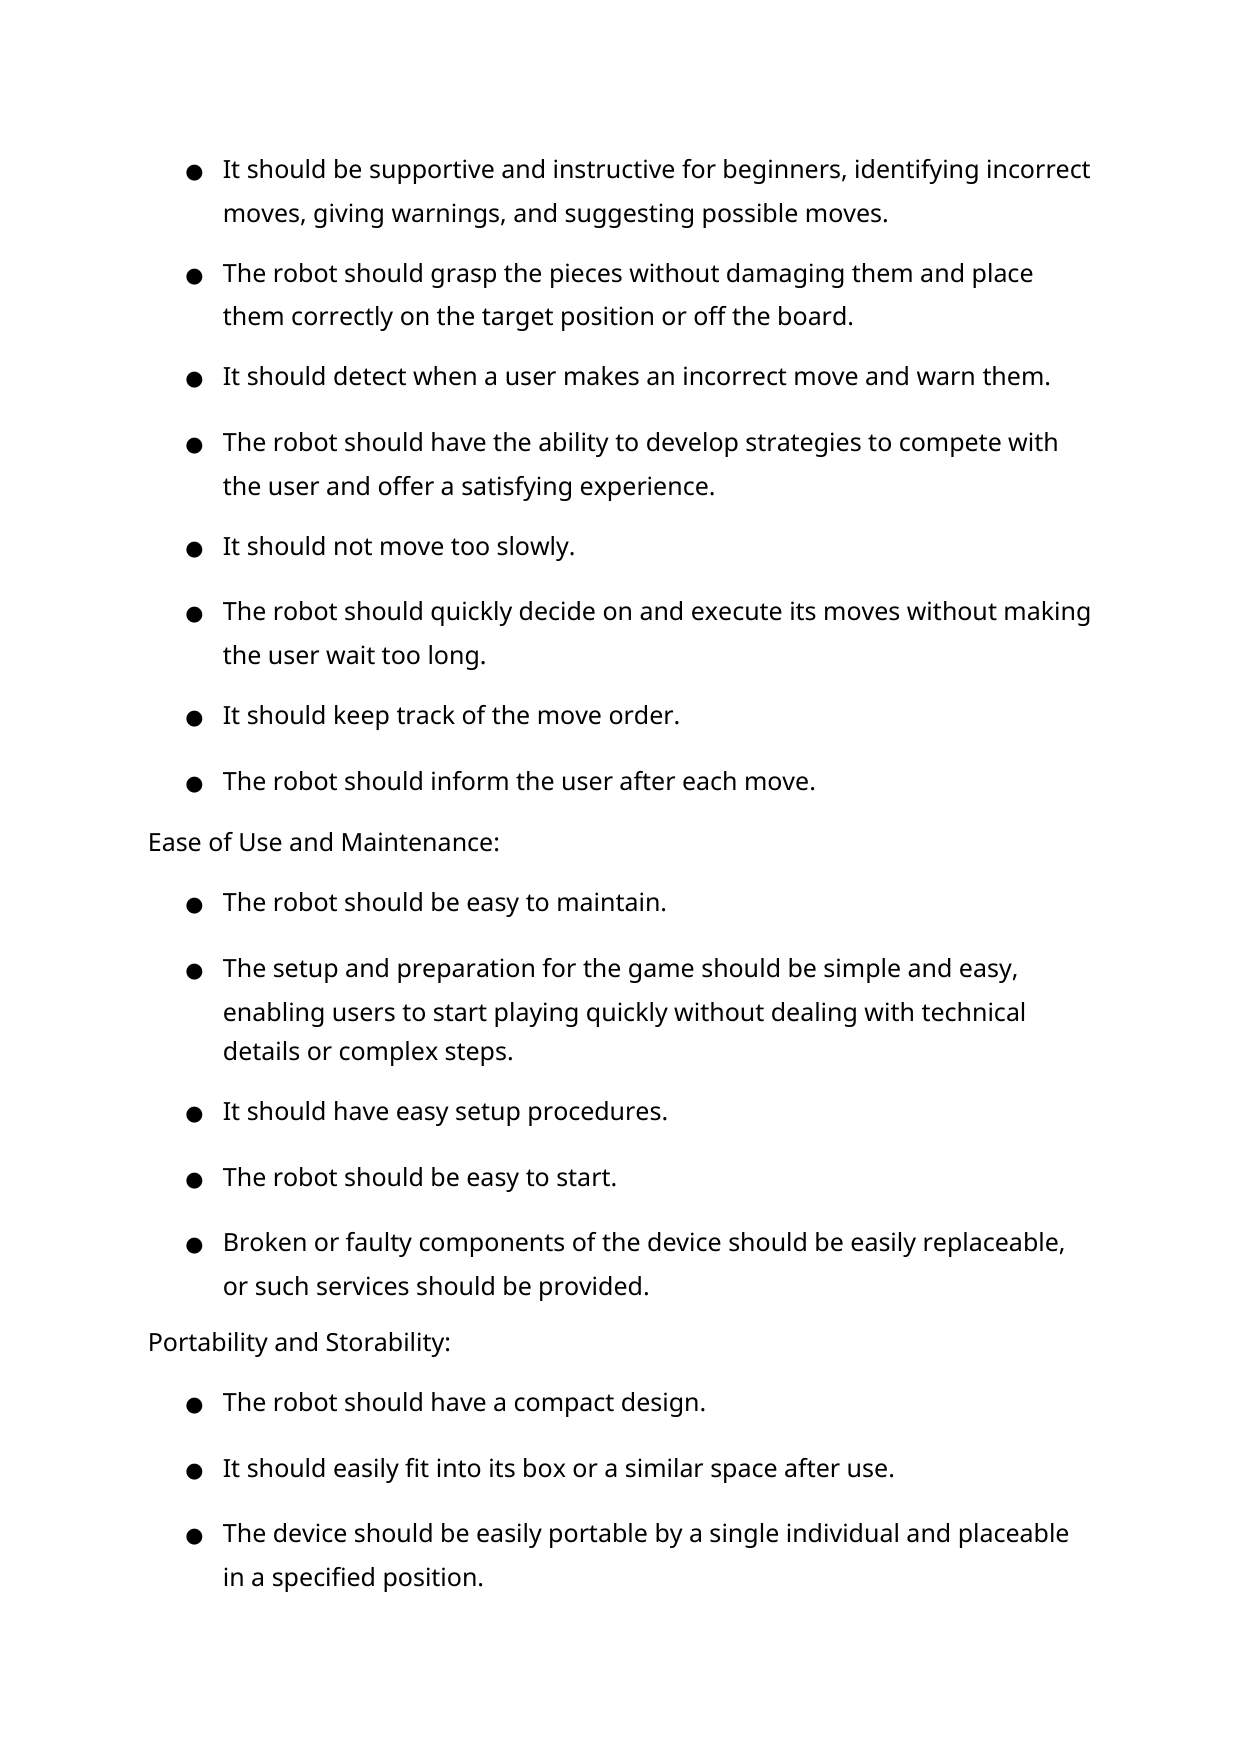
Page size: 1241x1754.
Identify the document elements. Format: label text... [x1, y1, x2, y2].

list The robot should have the ability to develop strategies to compete with the user and offer a satisfying experience. [185, 421, 1093, 502]
list It should easily fit into its box or a similar space after use. [185, 1446, 1093, 1489]
list Broken or faulty components of the device should be easily replaceable, or such services should be provided. [185, 1221, 1093, 1303]
list It should not move too slowly. [185, 524, 1093, 567]
list It should have easy setup procedures. [185, 1089, 1093, 1132]
text Portability and Storability: [148, 1324, 1093, 1359]
list It should detect when a user makes an incorrect move and warn them. [185, 355, 1093, 398]
list The robot should quickly decide on and execute its moves without making the user wait too long. [185, 590, 1093, 672]
list It should keep track of the move order. [185, 694, 1093, 736]
list The robot should grasp the pieces without damaging them and place them correctly on the target position or off the board. [185, 251, 1093, 333]
list The robot should inform the user after each move. [185, 759, 1093, 802]
list It should be supportive and instructive for beginners, identifying incorrect moves, giving warnings, and suggesting possible moves. [185, 148, 1093, 229]
list The robot should be easy to maintain. [185, 881, 1093, 924]
list The robot should be easy to start. [185, 1155, 1093, 1198]
list The device should be easily portable by a single individual and placeable in a specified position. [185, 1512, 1093, 1594]
list The robot should have a compact design. [185, 1380, 1093, 1423]
text Ease of Use and Maintenance: [148, 825, 1093, 859]
list The setup and preparation for the game should be simple and easy, enabling users to start playing quickly without dealing with technical details or complex steps. [185, 947, 1093, 1068]
